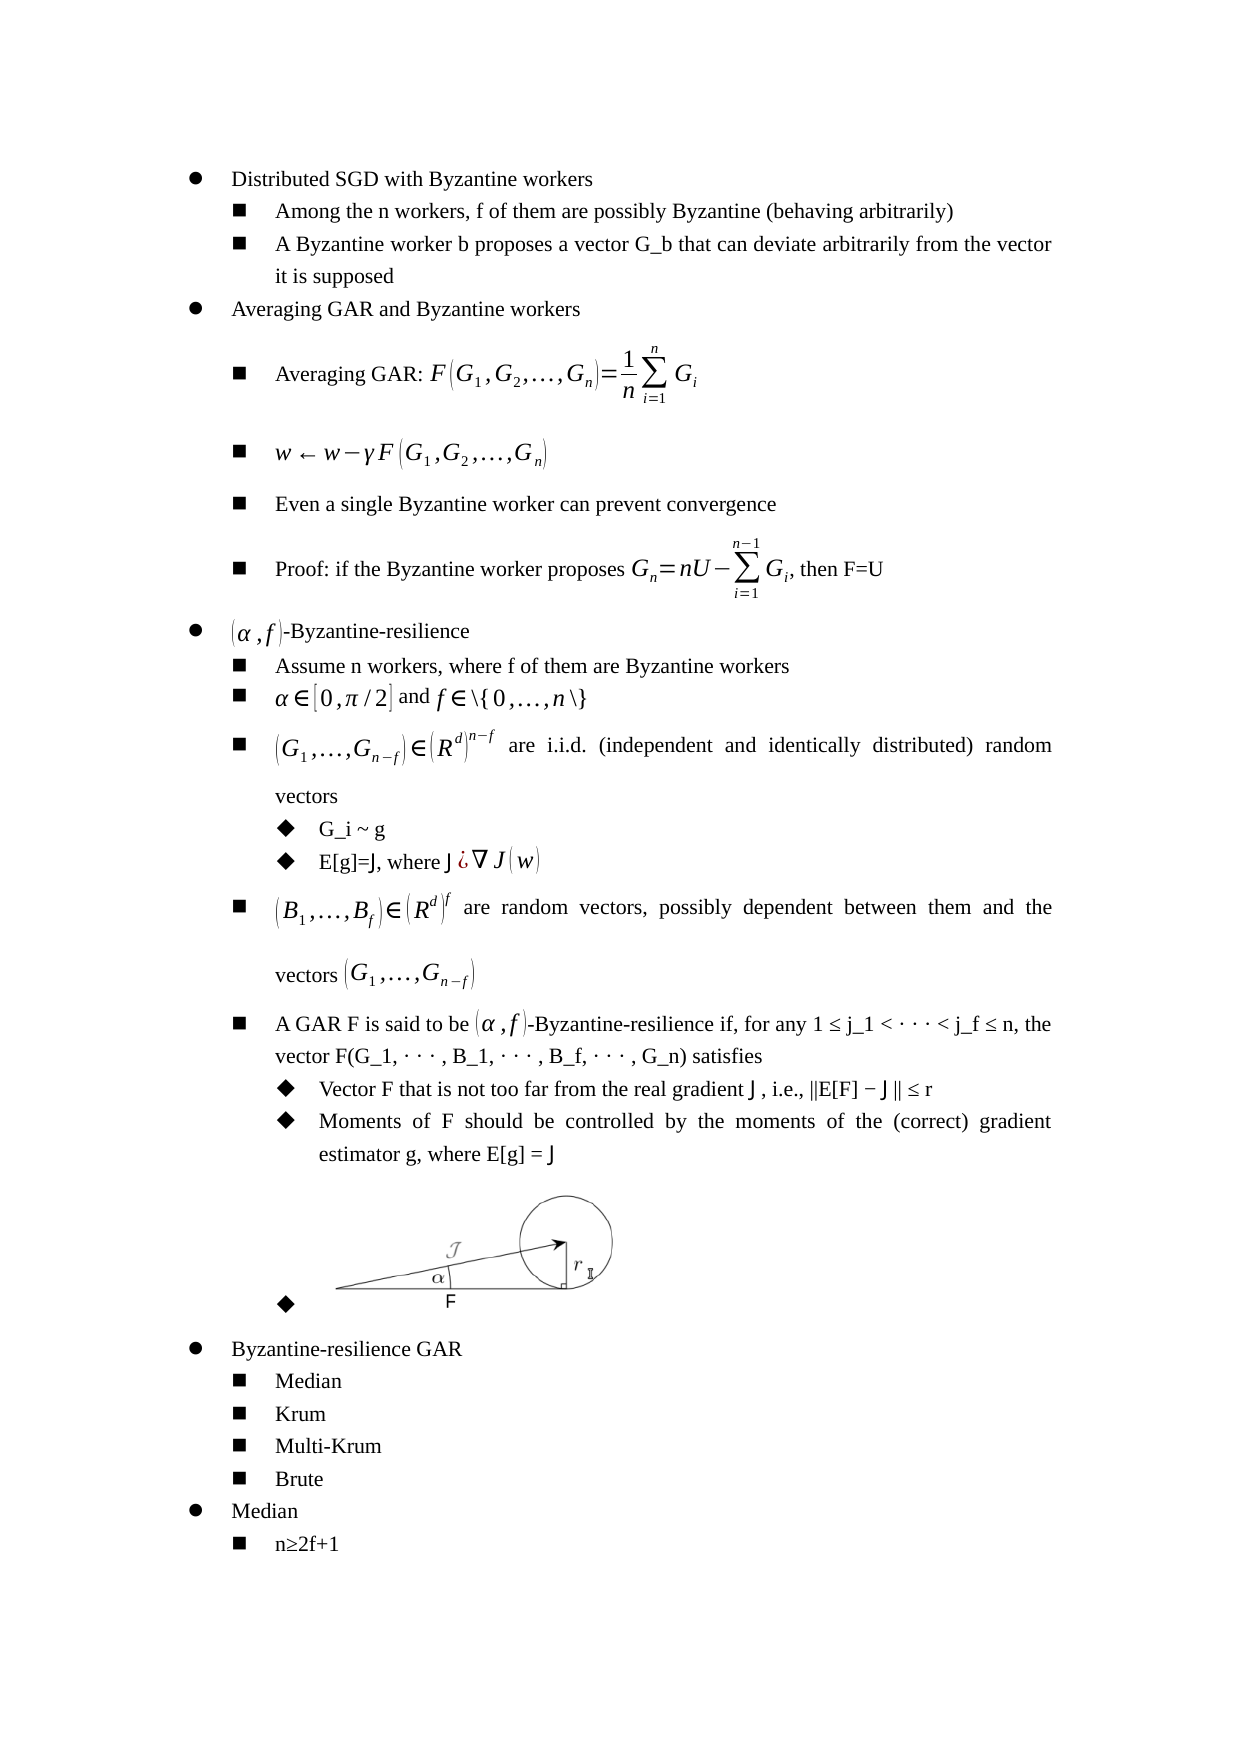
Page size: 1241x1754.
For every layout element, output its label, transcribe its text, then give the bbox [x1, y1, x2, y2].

list Among the n workers, f of them are possibly Byzantine (behaving arbitrarily) [231, 194, 1053, 227]
list Assume n workers, where f of them are Byzantine workers [231, 649, 1053, 682]
list Median [187, 1494, 1053, 1527]
list n≥2f+1 [231, 1527, 1053, 1559]
list Vector F that is not too far from the real gradient J , i.e., ||E[F] − J || ≤ r [275, 1072, 1053, 1104]
list G_i ~ g [275, 812, 1053, 844]
list Even a single Byzantine worker can prevent convergence [231, 487, 1053, 519]
list Krum [231, 1397, 1053, 1429]
list Distributed SGD with Byzantine workers [187, 162, 1053, 194]
list Averaging GAR: [231, 324, 1053, 422]
list A Byzantine worker b proposes a vector G_b that can deviate arbitrarily from the vector it is supposed [231, 227, 1053, 292]
list Byzantine-resilience GAR [187, 1332, 1053, 1364]
list Multi-Krum [231, 1429, 1053, 1462]
list Moments of F should be controlled by the moments of the (correct) gradient estimator g, where E[g] = J [275, 1104, 1053, 1169]
list -Byzantine-resilience [187, 617, 1053, 649]
list A GAR F is said to be -Byzantine-resilience if, for any 1 ≤ j_1 < · · · < j_f ≤ n, the vector F(G_1, · · · , B_1, · · · , B_f, · · · , G_n) satisfies [231, 1007, 1053, 1072]
list and [231, 682, 1053, 714]
list Proof: if the Byzantine worker proposes , then F=U [231, 519, 1053, 617]
list E[g]=J, where J [275, 844, 1053, 877]
list are i.i.d. (independent and identically distributed) random vectors [231, 714, 1053, 812]
list Brute [231, 1462, 1053, 1494]
picture [318, 1184, 630, 1312]
list are random vectors, possibly dependent between them and the vectors [231, 877, 1053, 1007]
list Median [231, 1364, 1053, 1397]
list Averaging GAR and Byzantine workers [187, 292, 1053, 324]
